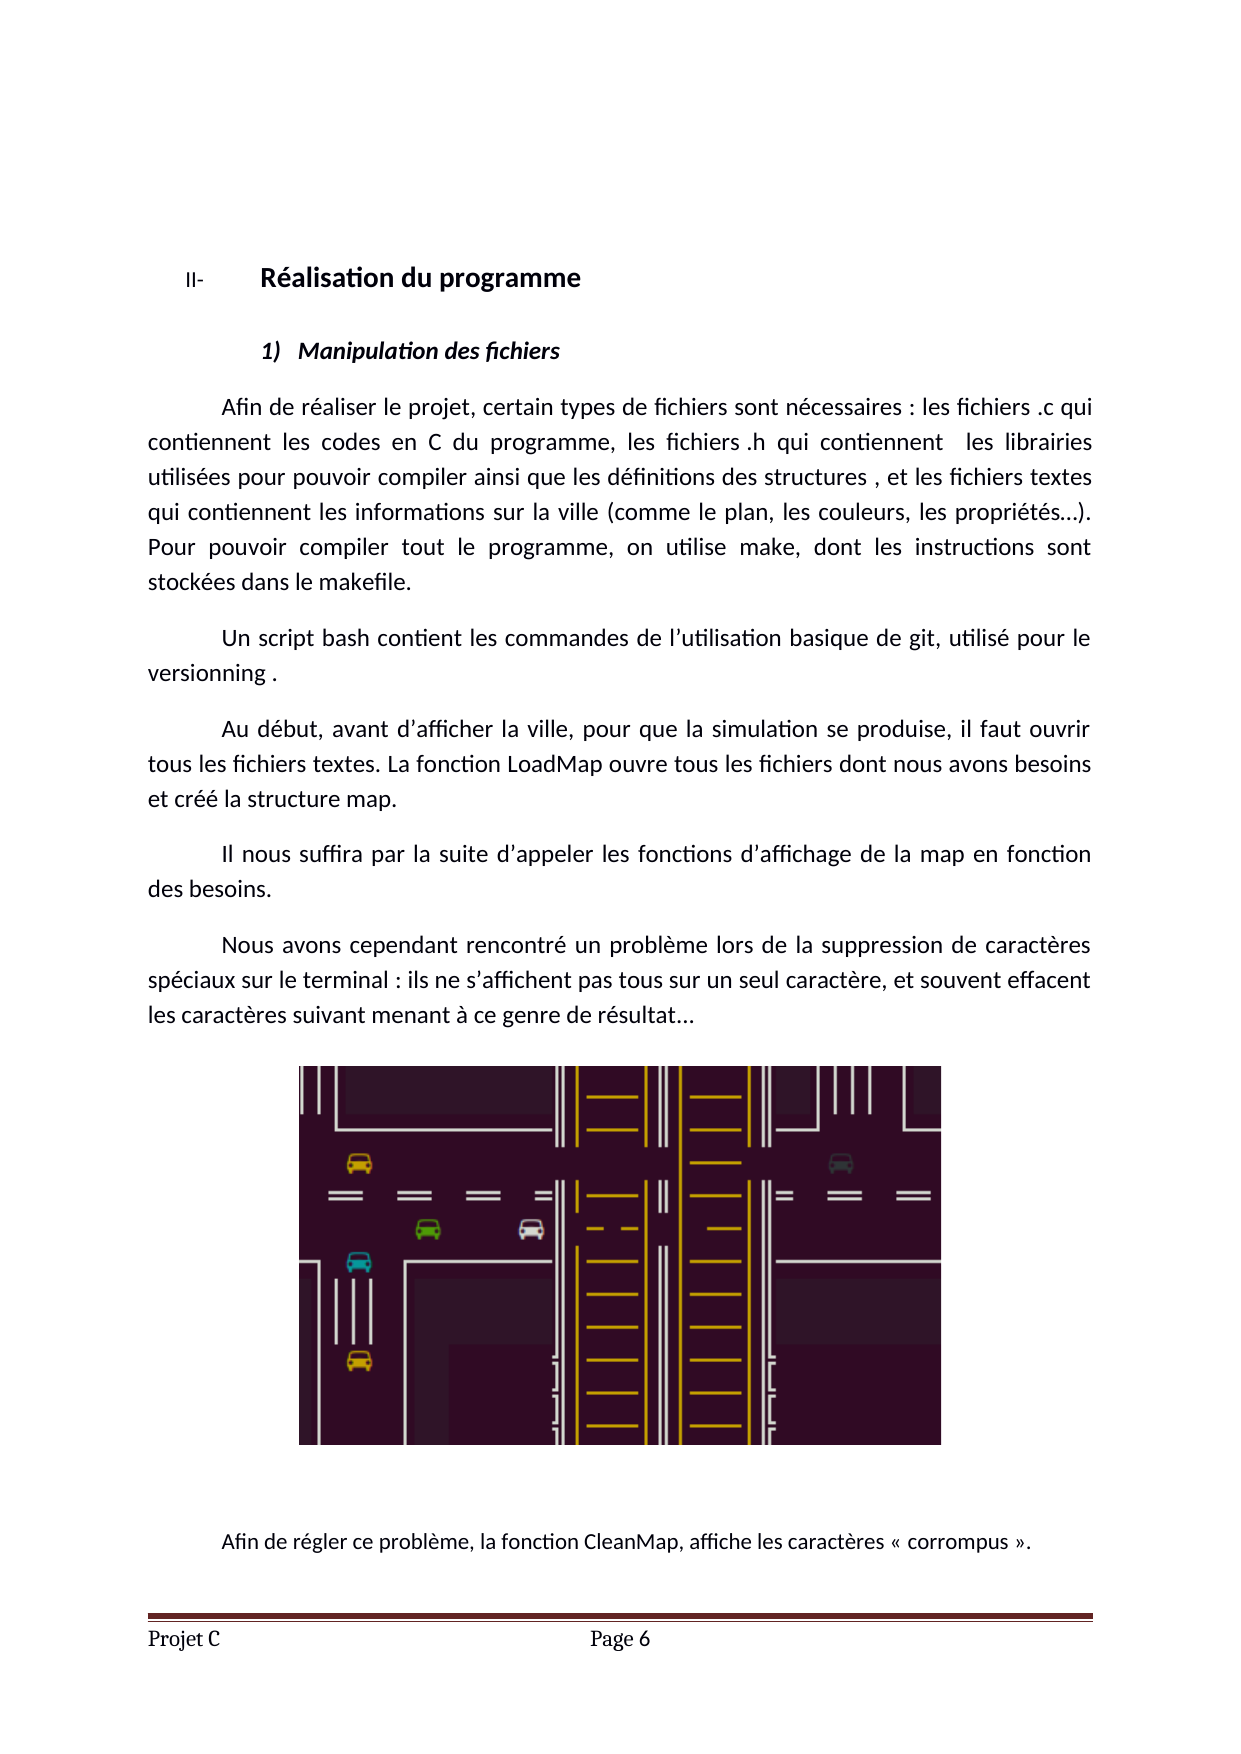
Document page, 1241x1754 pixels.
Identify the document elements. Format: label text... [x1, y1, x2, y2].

text Au début, avant d’afficher la ville, pour que la simulation se produise, il faut ouvrir tous les fichiers textes. La fonction LoadMap ouvre tous les fichiers dont nous avons besoins et créé la structure map. [148, 713, 1093, 813]
list Réalisation du programme [185, 259, 1093, 295]
text Il nous suffira par la suite d’appeler les fonctions d’affichage de la map en fonction des besoins. [148, 838, 1093, 904]
text Un script bash contient les commandes de l’utilisation basique de git, utilisé pour le versionning . [148, 622, 1093, 687]
text Nous avons cependant rencontré un problème lors de la suppression de caractères spéciaux sur le terminal : ils ne s’affichent pas tous sur un seul caractère, et souvent effacent les caractères suivant menant à ce genre de résultat... [148, 929, 1093, 1030]
list Manipulation des fichiers [260, 335, 1093, 366]
text Afin de régler ce problème, la fonction CleanMap, affiche les caractères « corrompus ». [148, 1527, 1093, 1556]
text Afin de réaliser le projet, certain types de fichiers sont nécessaires : les fichiers .c qui contiennent les codes en C du programme, les fichiers .h qui contiennent les librairies utilisées pour pouvoir compiler ainsi que les définitions des structures , et les fichiers textes qui contiennent les informations sur la ville (comme le plan, les couleurs, les propriétés…). Pour pouvoir compiler tout le programme, on utilise make, dont les instructions sont stockées dans le makefile. [148, 391, 1093, 597]
picture [299, 1066, 942, 1445]
